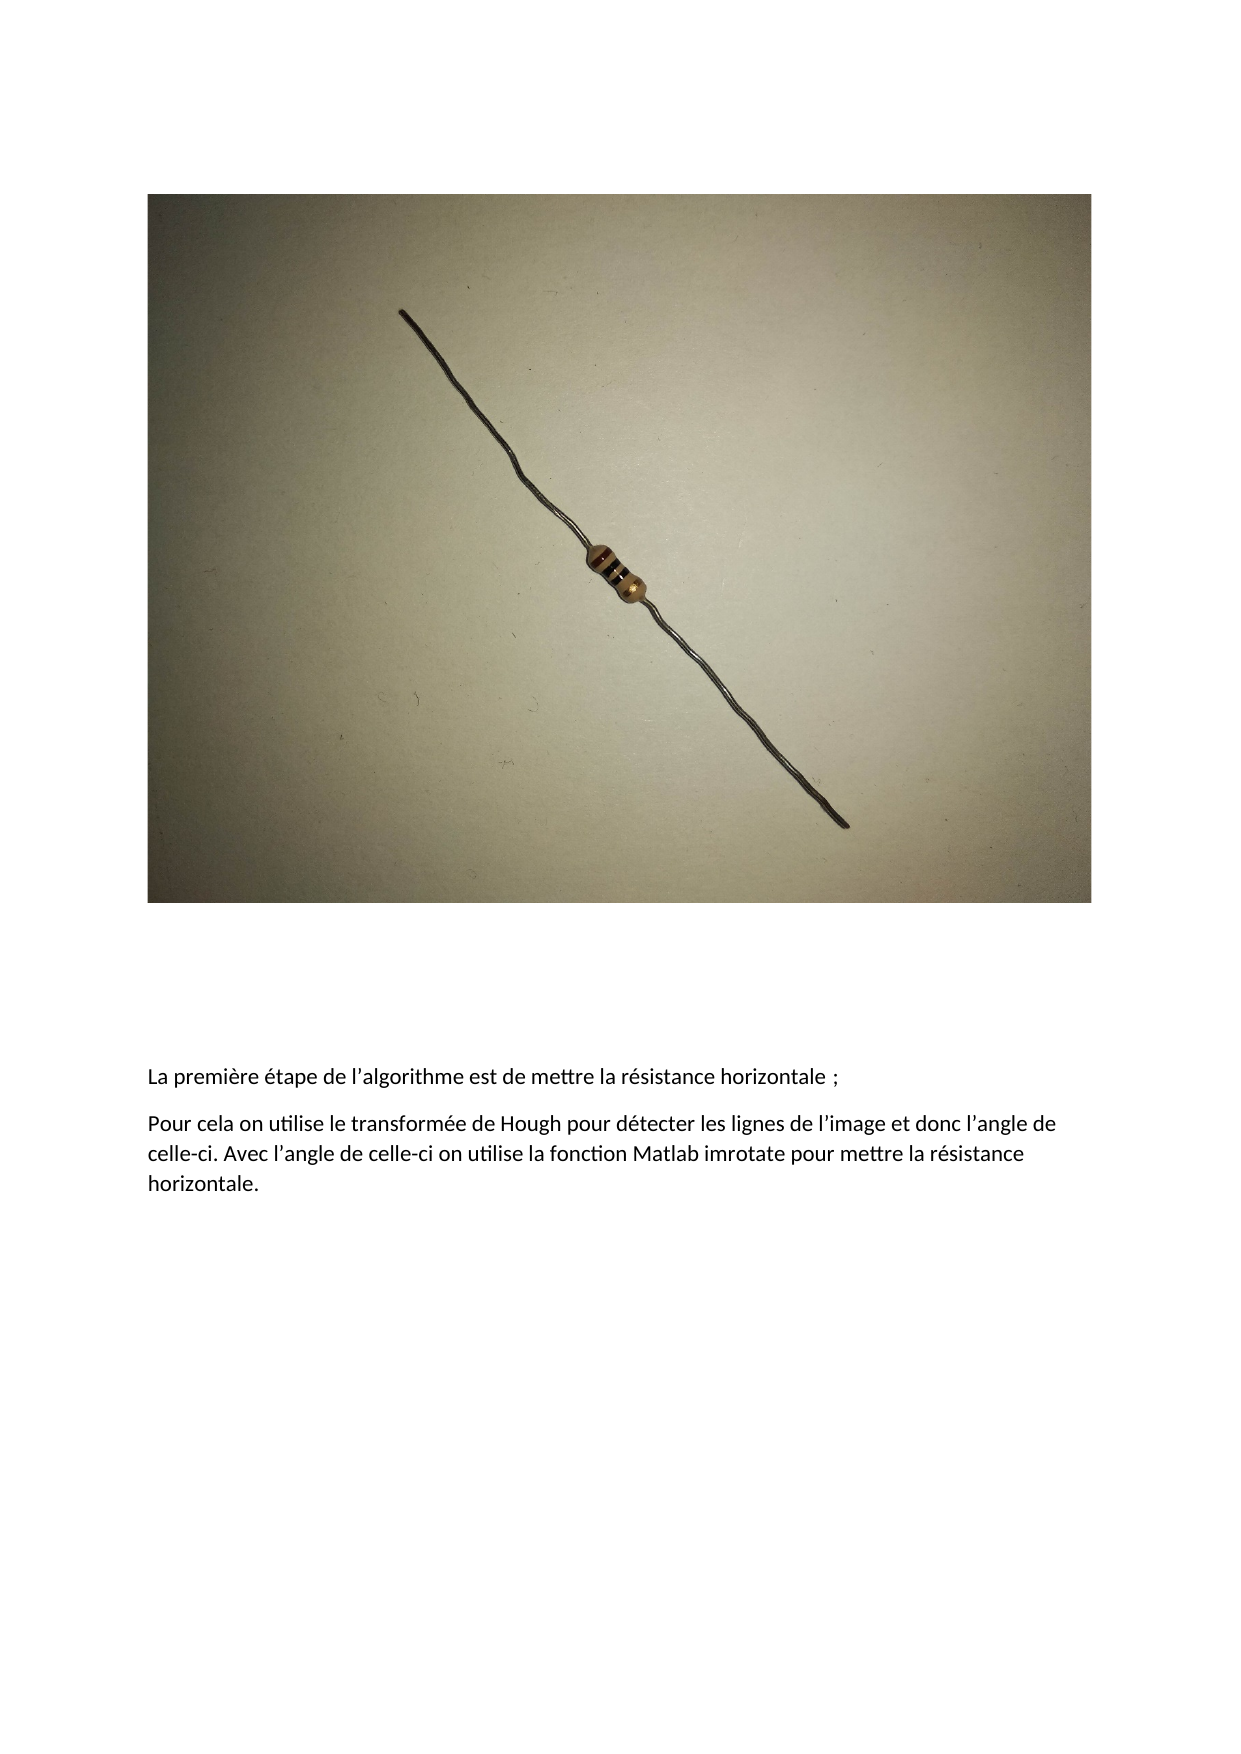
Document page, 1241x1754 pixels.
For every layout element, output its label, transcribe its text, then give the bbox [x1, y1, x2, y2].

text La première étape de l’algorithme est de mettre la résistance horizontale ; [148, 1062, 1093, 1090]
text Pour cela on utilise le transformée de Hough pour détecter les lignes de l’image et donc l’angle de celle-ci. Avec l’angle de celle-ci on utilise la fonction Matlab imrotate pour mettre la résistance horizontale. [148, 1109, 1093, 1197]
picture [147, 194, 1092, 903]
